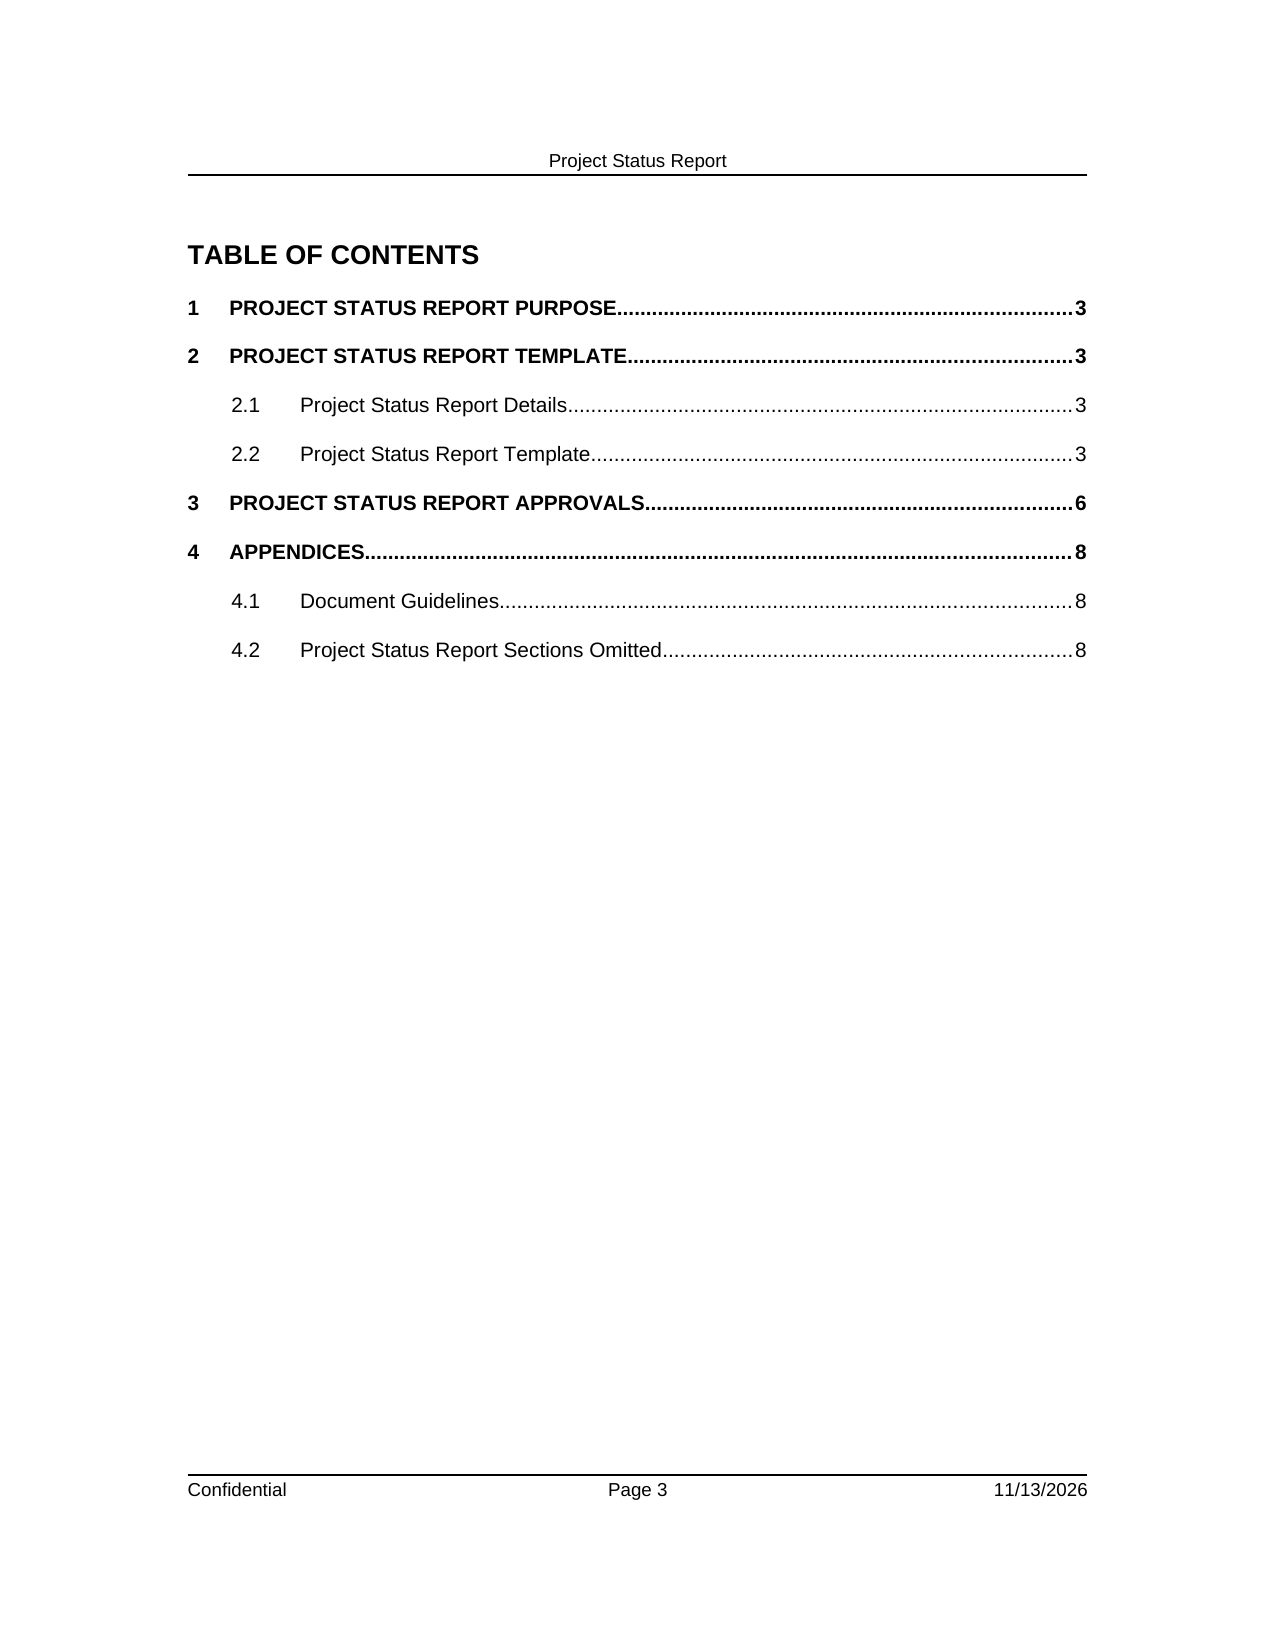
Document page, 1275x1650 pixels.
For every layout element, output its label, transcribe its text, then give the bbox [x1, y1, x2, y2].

text 4 APPENDICES 8 [187, 540, 1087, 564]
text 4.1 Document Guidelines 8 [231, 589, 1087, 613]
text 2 PROJECT STATUS REPORT TEMPLATE 3 [187, 344, 1087, 368]
text 1 PROJECT STATUS REPORT PURPOSE 3 [187, 295, 1087, 319]
text 4.2 Project Status Report Sections Omitted 8 [231, 638, 1087, 662]
text 3 PROJECT STATUS REPORT APPROVALS 6 [187, 491, 1087, 515]
text 2.2 Project Status Report Template 3 [231, 442, 1087, 466]
text TABLE OF CONTENTS [187, 239, 1087, 270]
text 2.1 Project Status Report Details 3 [231, 393, 1087, 417]
